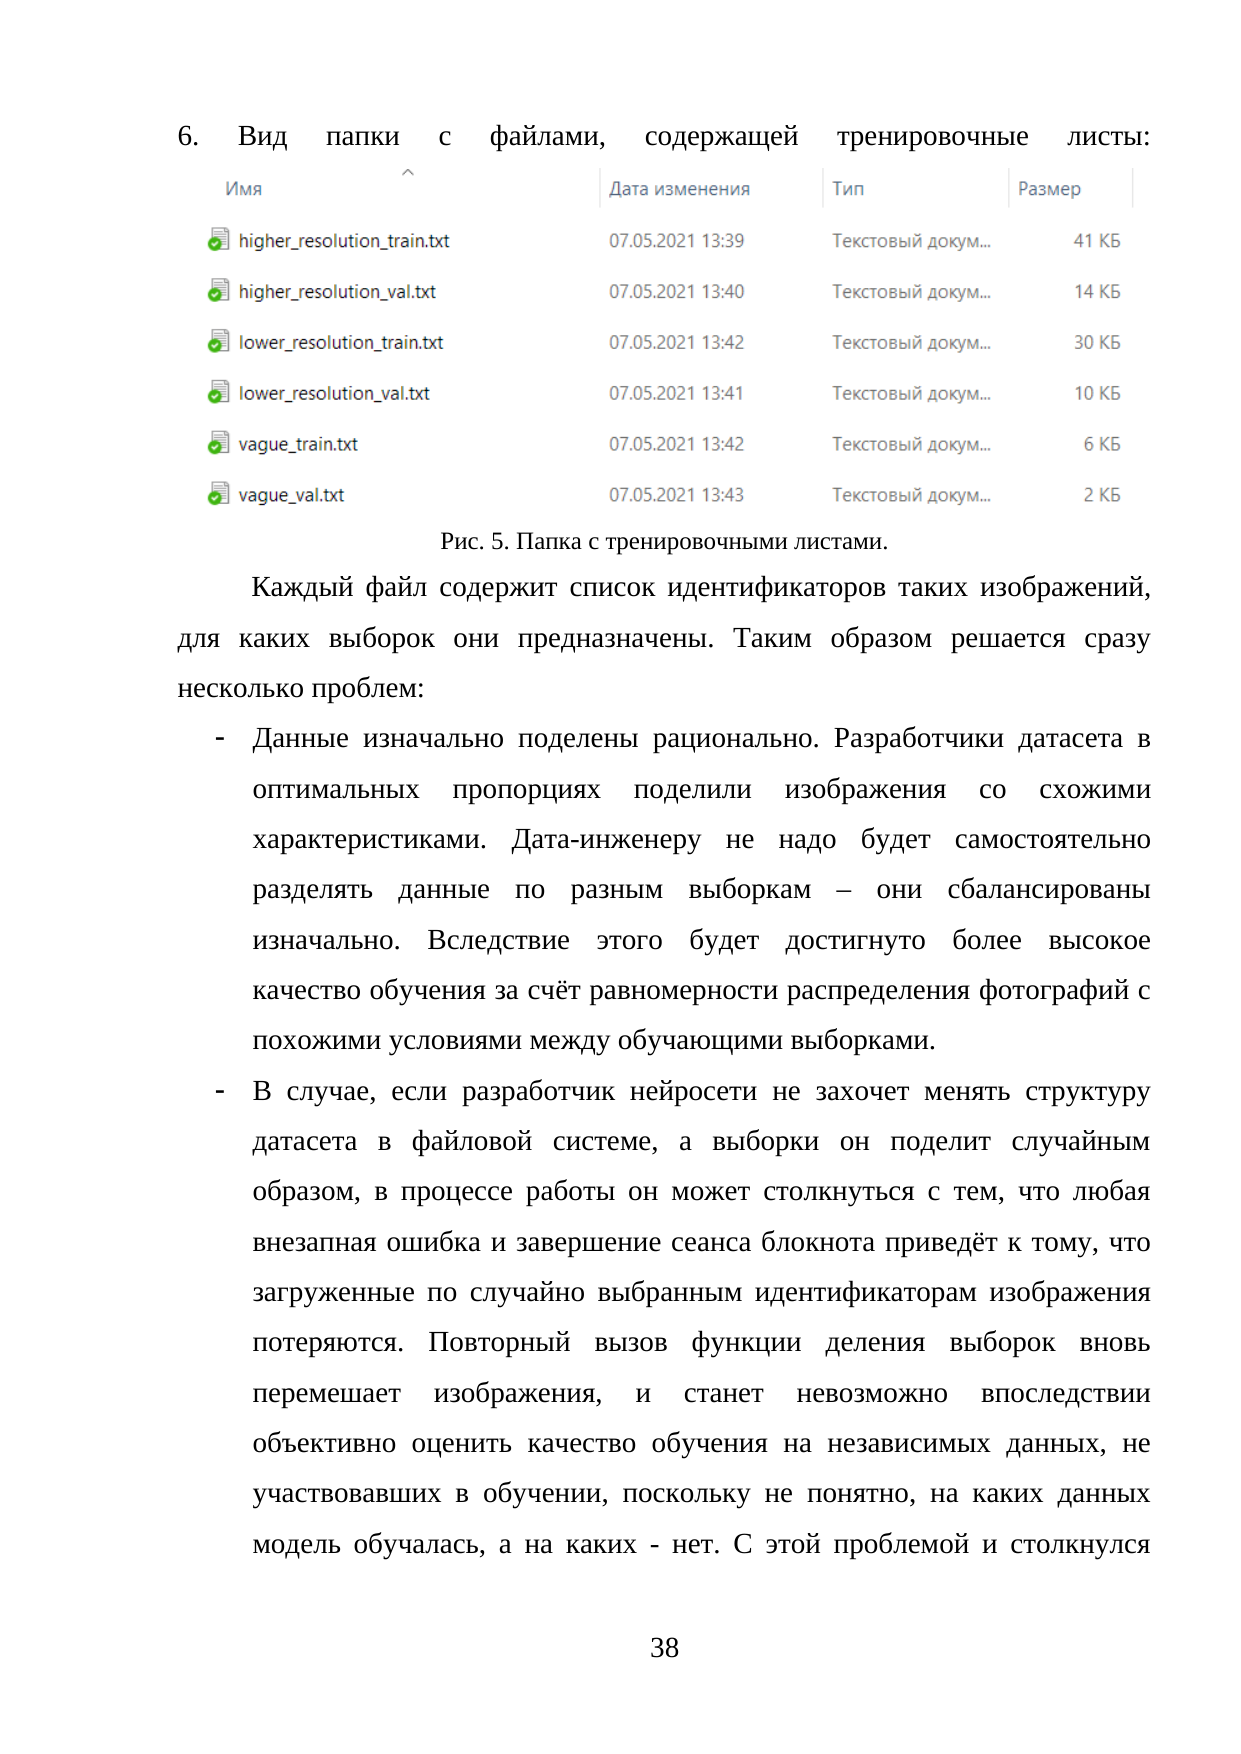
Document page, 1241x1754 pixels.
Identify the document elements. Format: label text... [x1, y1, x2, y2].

text Каждый файл содержит список идентификаторов таких изображений, для каких выборок они предназначены. Таким образом решается сразу несколько проблем: [177, 569, 1152, 704]
list Данные изначально поделены рационально. Разработчики датасета в оптимальных пропорциях поделили изображения со схожими характеристиками. Дата-инженеру не надо будет самостоятельно разделять данные по разным выборкам – они сбалансированы изначально. Вследствие этого будет достигнуто более высокое качество обучения за счёт равномерности распределения фотографий с похожими условиями между обучающими выборками. [215, 721, 1152, 1056]
picture [177, 168, 1152, 510]
text Рис. 5. Папка с тренировочными листами. [177, 526, 1152, 555]
